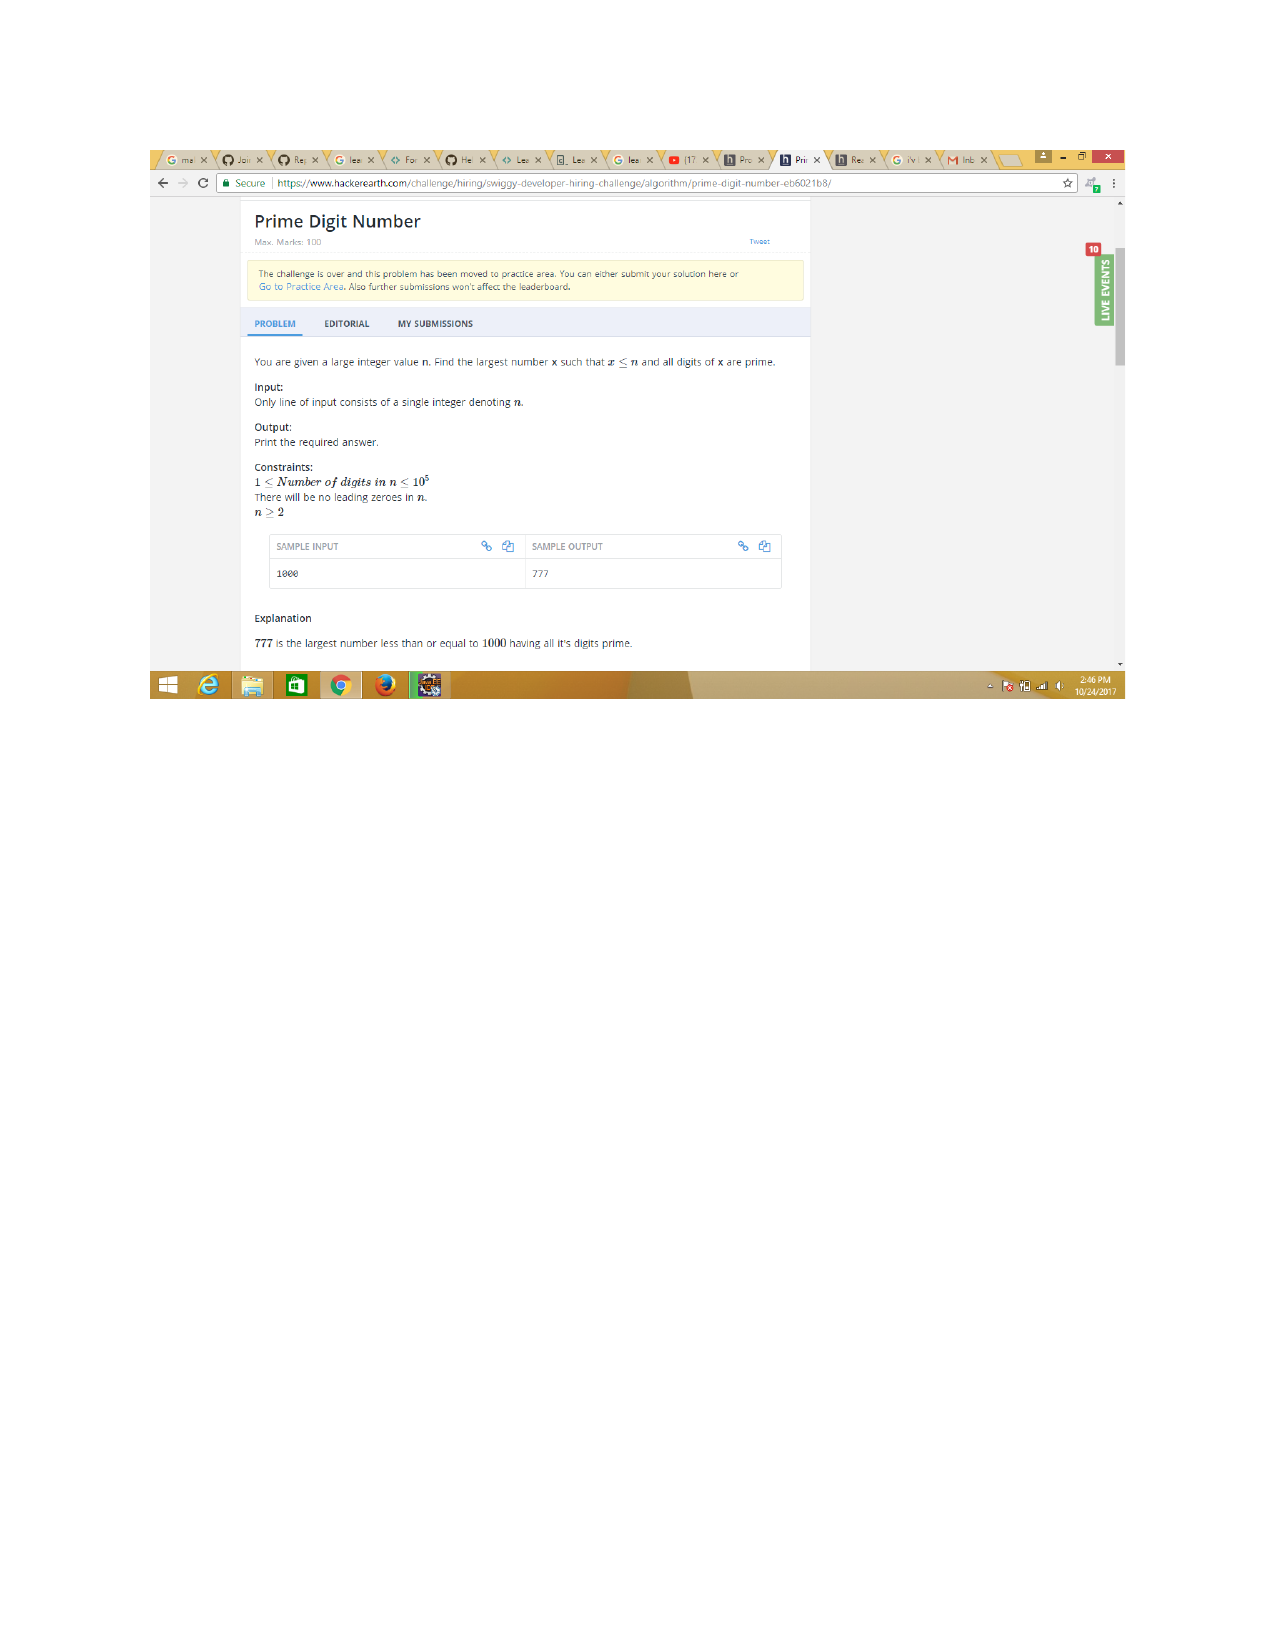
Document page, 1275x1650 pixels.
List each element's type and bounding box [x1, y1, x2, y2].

picture [150, 150, 1125, 699]
